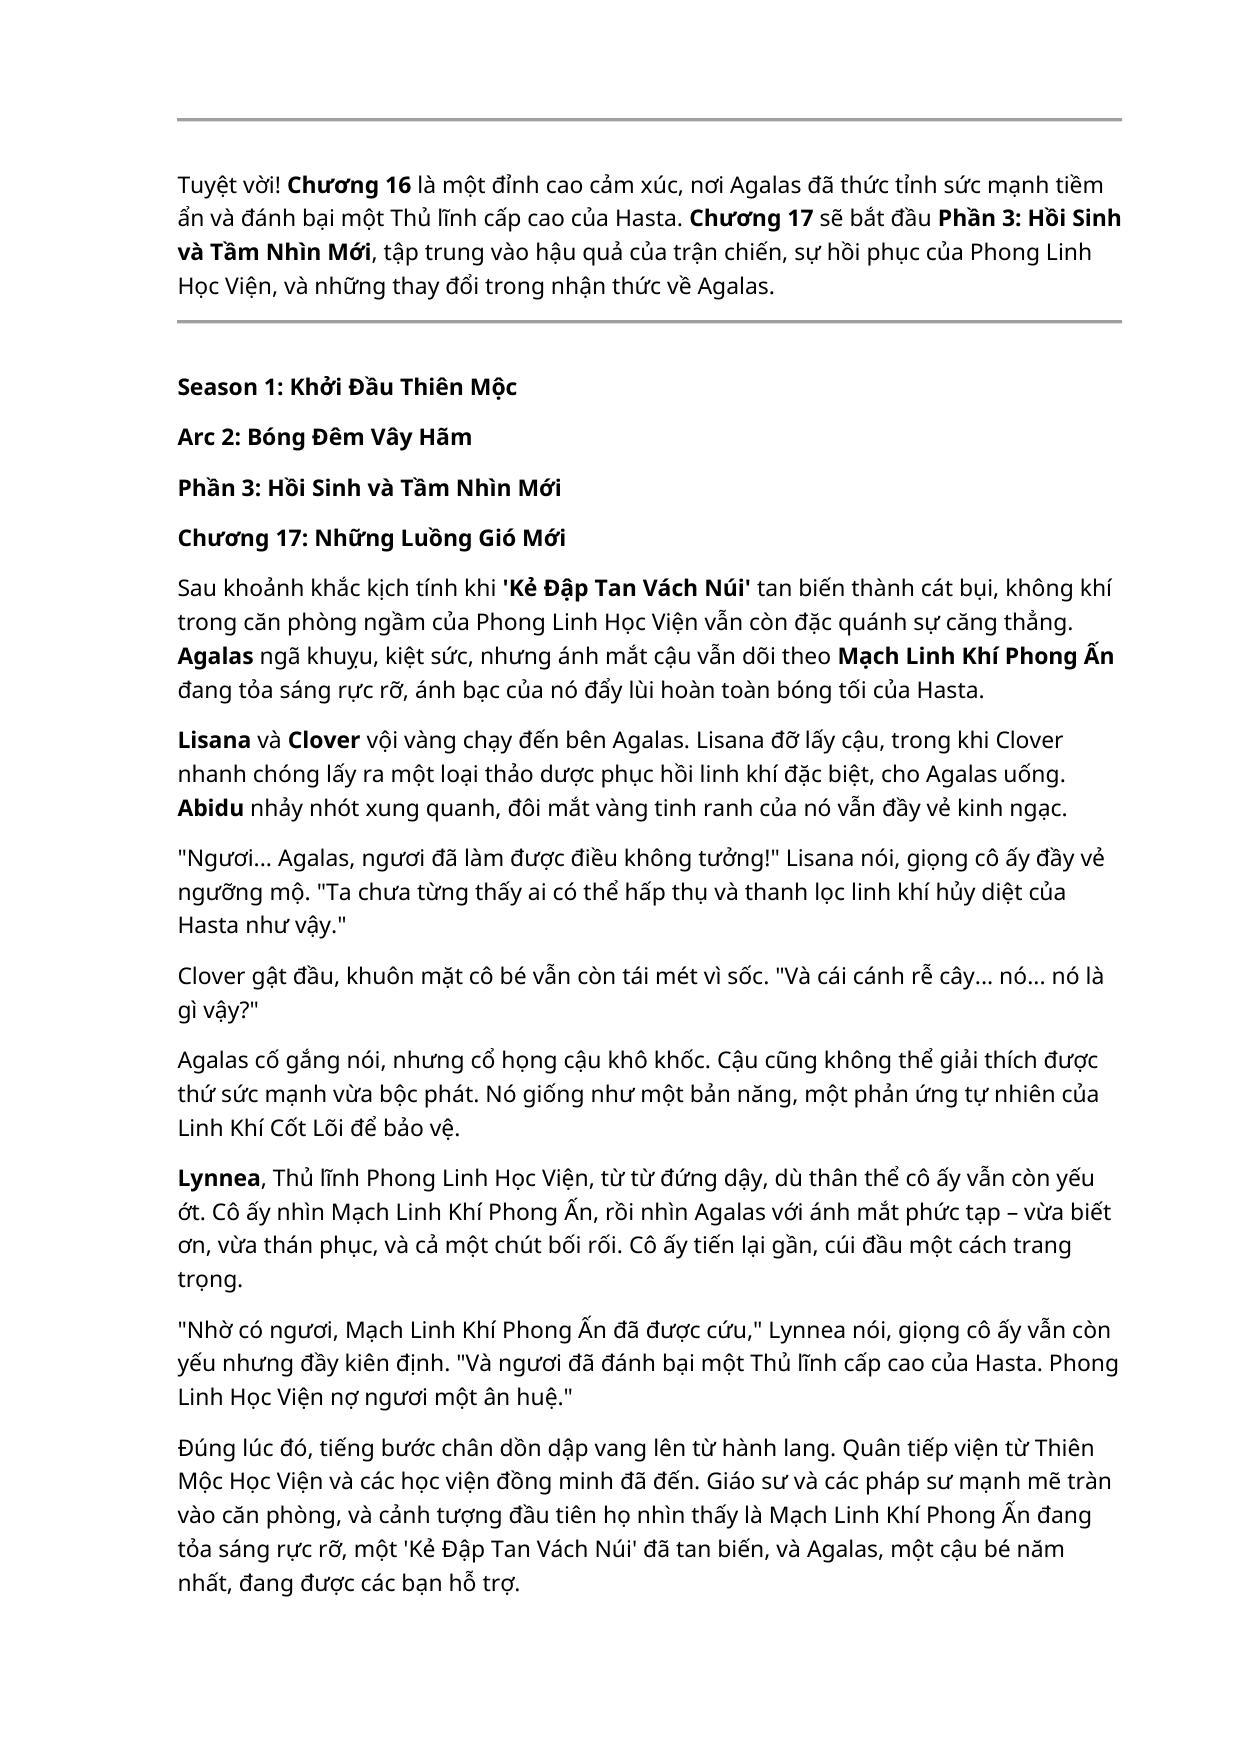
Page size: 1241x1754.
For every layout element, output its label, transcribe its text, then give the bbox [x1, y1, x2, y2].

text Phần 3: Hồi Sinh và Tầm Nhìn Mới [177, 471, 1122, 503]
text Sau khoảnh khắc kịch tính khi 'Kẻ Đập Tan Vách Núi' tan biến thành cát bụi, không khí trong căn phòng ngầm của Phong Linh Học Viện vẫn còn đặc quánh sự căng thẳng. Agalas ngã khuỵu, kiệt sức, nhưng ánh mắt cậu vẫn dõi theo Mạch Linh Khí Phong Ấn đang tỏa sáng rực rỡ, ánh bạc của nó đẩy lùi hoàn toàn bóng tối của Hasta. [177, 572, 1122, 705]
text Chương 17: Những Luồng Gió Mới [177, 522, 1122, 553]
text Agalas cố gắng nói, nhưng cổ họng cậu khô khốc. Cậu cũng không thể giải thích được thứ sức mạnh vừa bộc phát. Nó giống như một bản năng, một phản ứng tự nhiên của Linh Khí Cốt Lõi để bảo vệ. [177, 1044, 1122, 1143]
text "Nhờ có ngươi, Mạch Linh Khí Phong Ấn đã được cứu," Lynnea nói, giọng cô ấy vẫn còn yếu nhưng đầy kiên định. "Và ngươi đã đánh bại một Thủ lĩnh cấp cao của Hasta. Phong Linh Học Viện nợ ngươi một ân huệ." [177, 1313, 1122, 1412]
text "Ngươi... Agalas, ngươi đã làm được điều không tưởng!" Lisana nói, giọng cô ấy đầy vẻ ngưỡng mộ. "Ta chưa từng thấy ai có thể hấp thụ và thanh lọc linh khí hủy diệt của Hasta như vậy." [177, 842, 1122, 941]
text Clover gật đầu, khuôn mặt cô bé vẫn còn tái mét vì sốc. "Và cái cánh rễ cây... nó... nó là gì vậy?" [177, 960, 1122, 1025]
text Đúng lúc đó, tiếng bước chân dồn dập vang lên từ hành lang. Quân tiếp viện từ Thiên Mộc Học Viện và các học viện đồng minh đã đến. Giáo sư và các pháp sư mạnh mẽ tràn vào căn phòng, và cảnh tượng đầu tiên họ nhìn thấy là Mạch Linh Khí Phong Ấn đang tỏa sáng rực rỡ, một 'Kẻ Đập Tan Vách Núi' đã tan biến, và Agalas, một cậu bé năm nhất, đang được các bạn hỗ trợ. [177, 1431, 1122, 1598]
text Lynnea, Thủ lĩnh Phong Linh Học Viện, từ từ đứng dậy, dù thân thể cô ấy vẫn còn yếu ớt. Cô ấy nhìn Mạch Linh Khí Phong Ấn, rồi nhìn Agalas với ánh mắt phức tạp – vừa biết ơn, vừa thán phục, và cả một chút bối rối. Cô ấy tiến lại gần, cúi đầu một cách trang trọng. [177, 1162, 1122, 1294]
text Arc 2: Bóng Đêm Vây Hãm [177, 421, 1122, 452]
text Lisana và Clover vội vàng chạy đến bên Agalas. Lisana đỡ lấy cậu, trong khi Clover nhanh chóng lấy ra một loại thảo dược phục hồi linh khí đặc biệt, cho Agalas uống. Abidu nhảy nhót xung quanh, đôi mắt vàng tinh ranh của nó vẫn đầy vẻ kinh ngạc. [177, 724, 1122, 823]
text Tuyệt vời! Chương 16 là một đỉnh cao cảm xúc, nơi Agalas đã thức tỉnh sức mạnh tiềm ẩn và đánh bại một Thủ lĩnh cấp cao của Hasta. Chương 17 sẽ bắt đầu Phần 3: Hồi Sinh và Tầm Nhìn Mới, tập trung vào hậu quả của trận chiến, sự hồi phục của Phong Linh Học Viện, và những thay đổi trong nhận thức về Agalas. [177, 168, 1122, 301]
text Season 1: Khởi Đầu Thiên Mộc [177, 371, 1122, 402]
